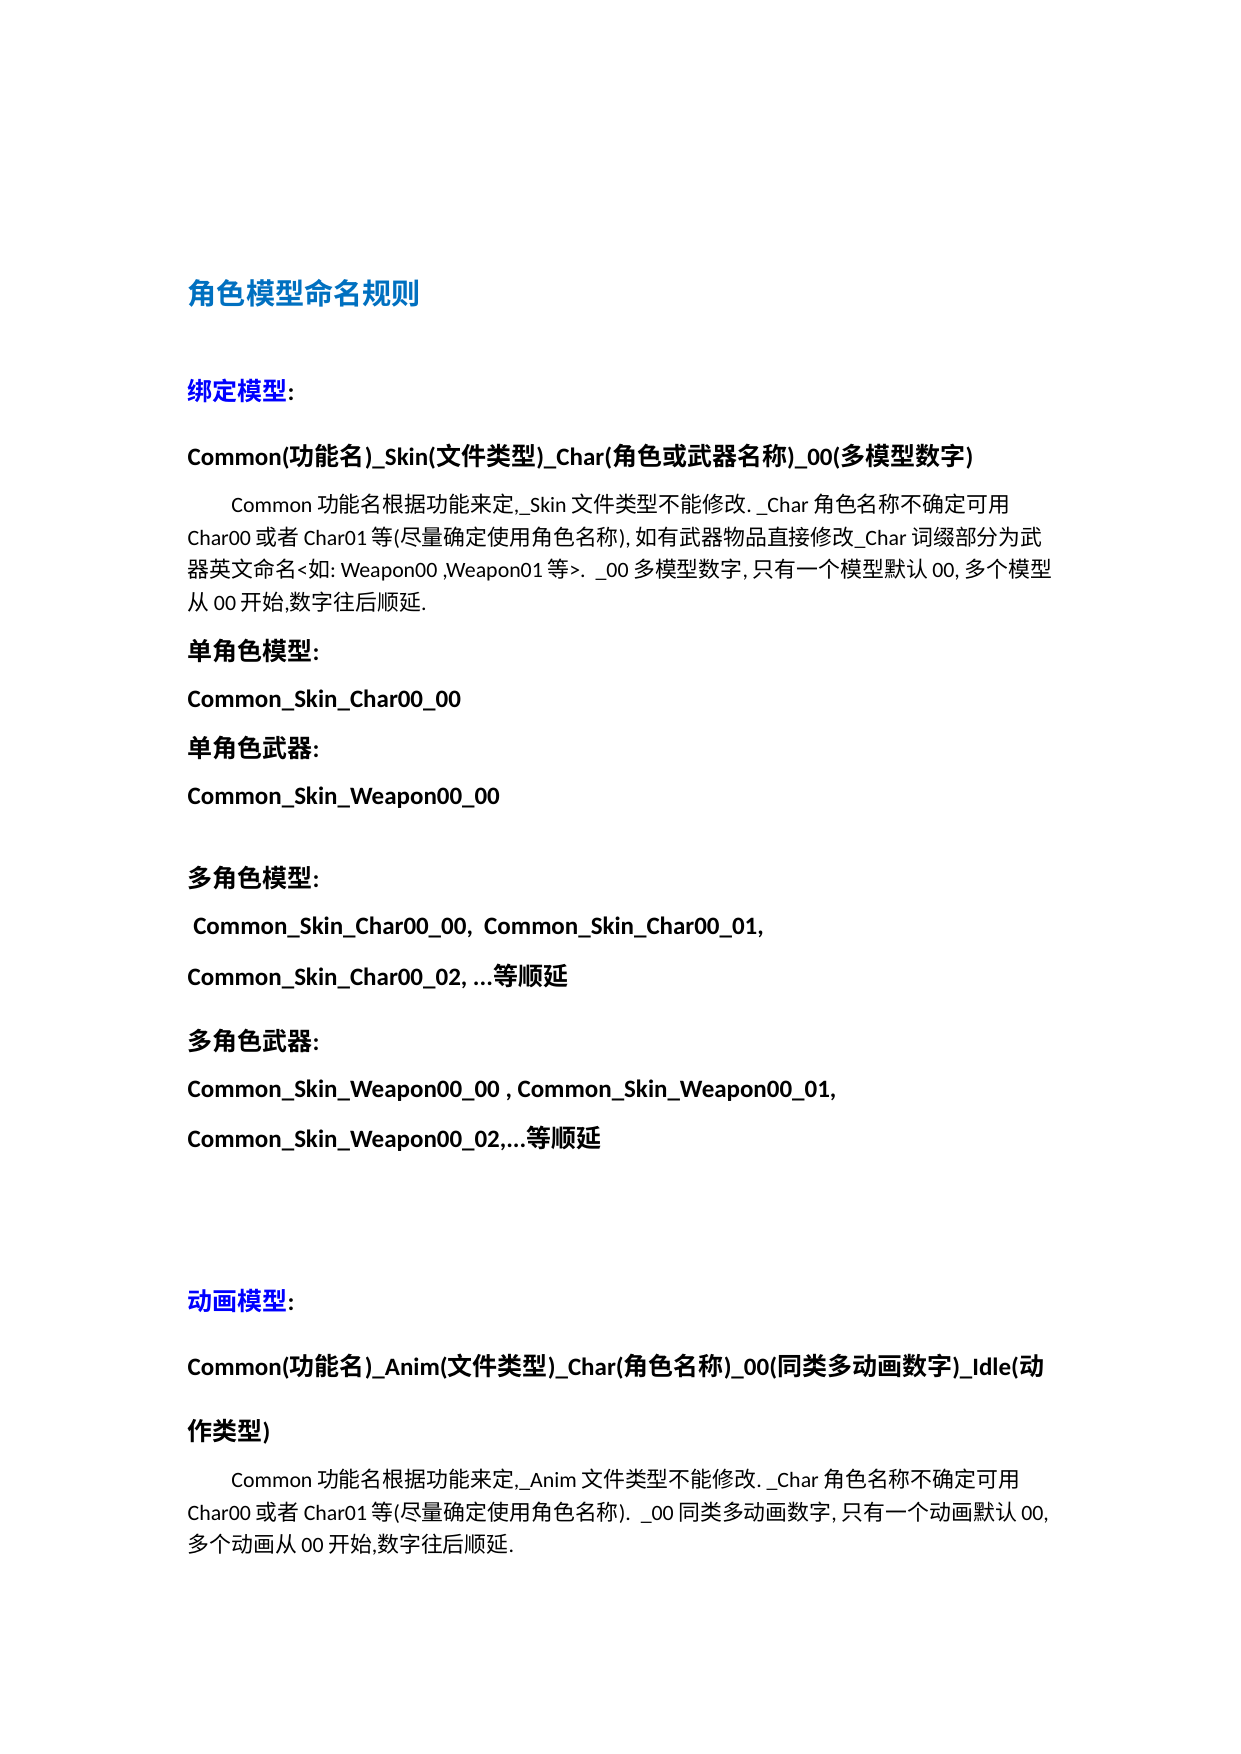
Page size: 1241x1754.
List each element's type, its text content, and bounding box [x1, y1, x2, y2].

text 动画模型: [187, 1267, 1053, 1332]
text Common_Skin_Weapon00_00 [187, 779, 1053, 812]
text Common功能名根据功能来定,_Anim文件类型不能修改. _Char角色名称不确定可用Char00或者Char01等(尽量确定使用角色名称). _00同类多动画数字, 只有一个动画默认00, 多个动画从00开始,数字往后顺延. [187, 1462, 1053, 1559]
text Common_Skin_Char00_00 [187, 682, 1053, 714]
text 多角色模型: [187, 844, 1053, 909]
text 单角色模型: [187, 617, 1053, 682]
text 角色模型命名规则 [187, 259, 1053, 324]
text 单角色武器: [187, 714, 1053, 779]
text Common(功能名)_Skin(文件类型)_Char(角色或武器名称)_00(多模型数字) [187, 422, 1053, 487]
text 多角色武器: [187, 1007, 1053, 1072]
text Common_Skin_Char00_00, Common_Skin_Char00_01, Common_Skin_Char00_02, ...等顺延 [187, 909, 1053, 1007]
text 绑定模型: [187, 357, 1053, 422]
text Common_Skin_Weapon00_00 , Common_Skin_Weapon00_01, Common_Skin_Weapon00_02,...等顺延 [187, 1072, 1053, 1169]
text Common功能名根据功能来定,_Skin文件类型不能修改. _Char角色名称不确定可用Char00或者Char01等(尽量确定使用角色名称), 如有武器物品直接修改_Char词缀部分为武器英文命名<如: Weapon00 ,Weapon01等>. _00多模型数字, 只有一个模型默认00, 多个模型从00开始,数字往后顺延. [187, 487, 1053, 617]
text Common(功能名)_Anim(文件类型)_Char(角色名称)_00(同类多动画数字)_Idle(动作类型) [187, 1332, 1053, 1462]
